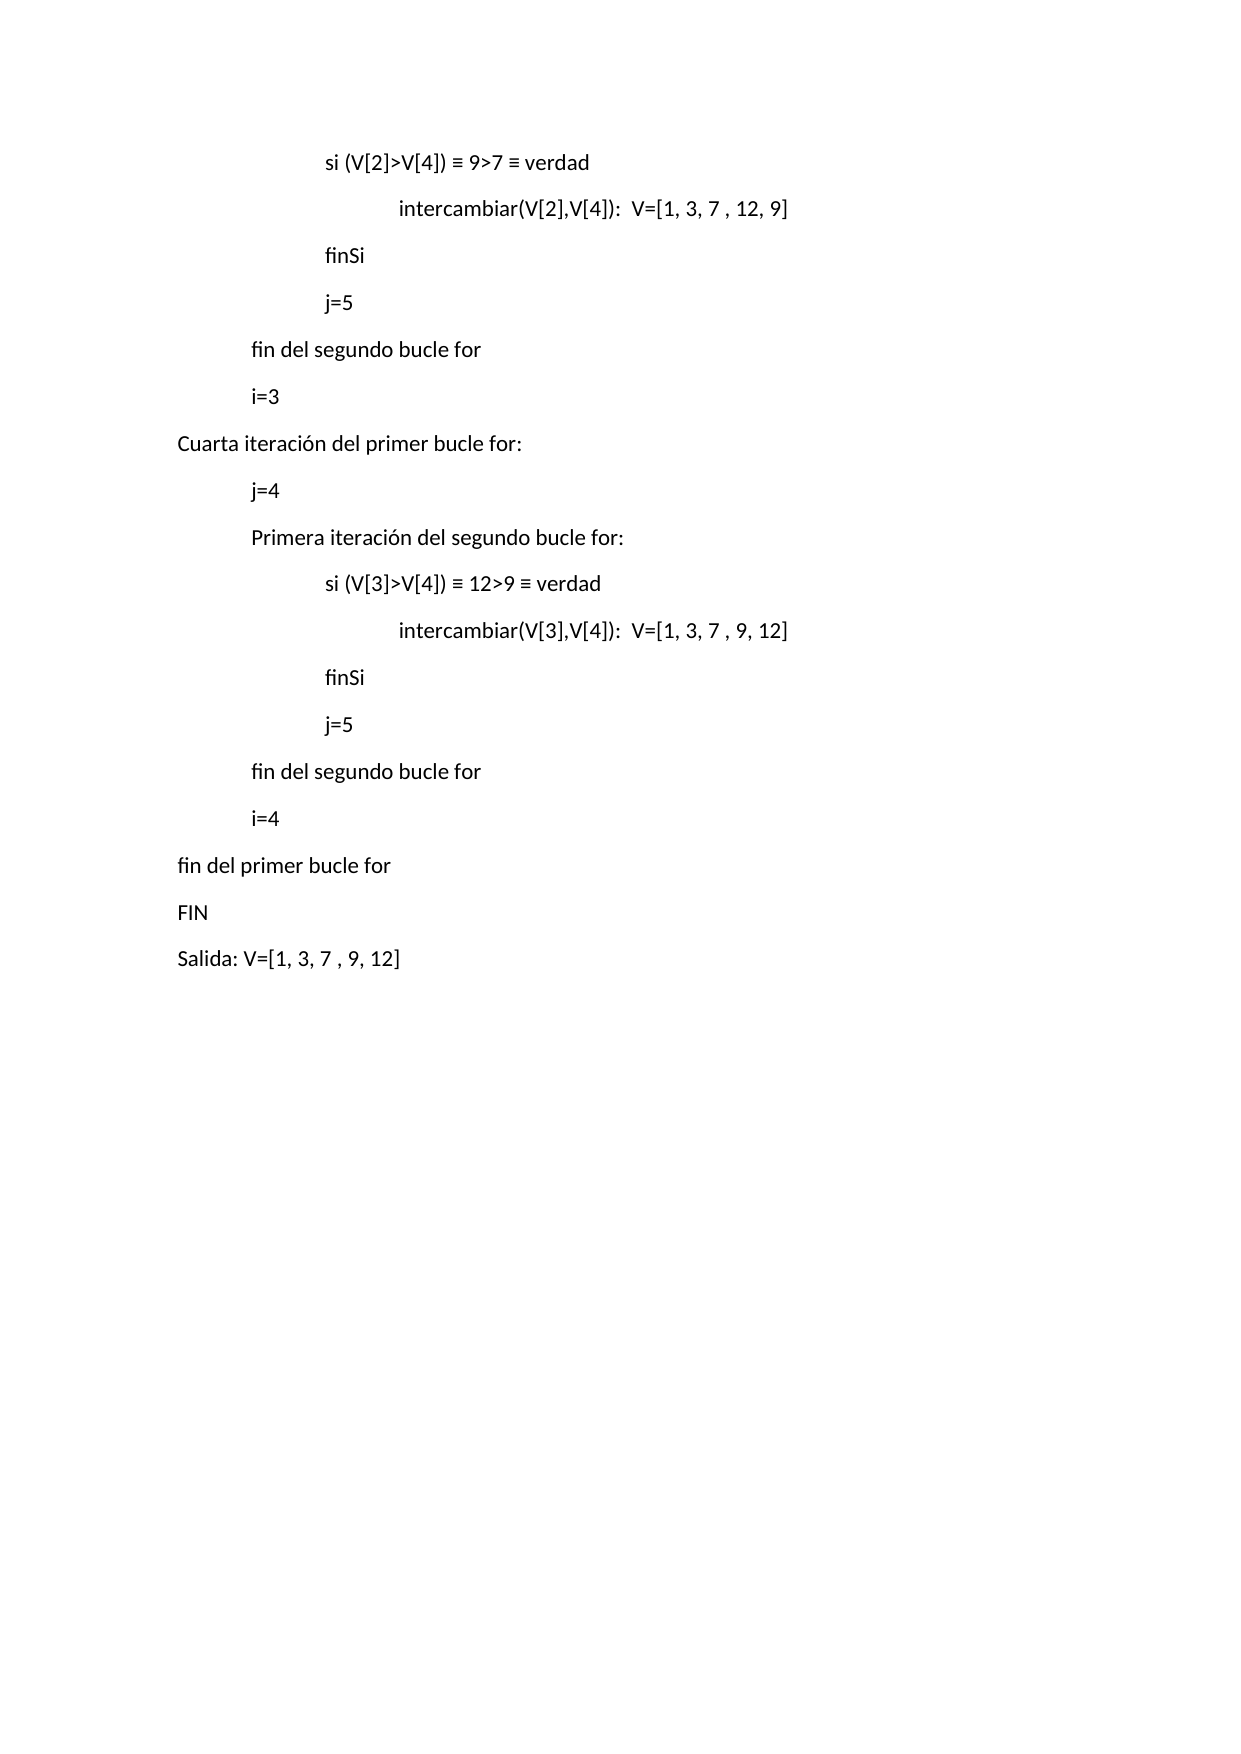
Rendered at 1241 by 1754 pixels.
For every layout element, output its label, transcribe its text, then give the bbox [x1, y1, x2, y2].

text finSi [251, 663, 1063, 691]
text j=5 [251, 710, 1063, 738]
text si (V[3]>V[4]) ≡ 12>9 ≡ verdad [251, 569, 1063, 597]
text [177, 523, 1063, 551]
text FIN [177, 898, 1063, 926]
text i=3 [251, 382, 1063, 410]
text Cuarta iteración del primer bucle for: [177, 429, 1063, 457]
text si (V[2]>V[4]) ≡ 9>7 ≡ verdad [251, 148, 1063, 176]
text j=4 [177, 476, 1063, 504]
text fin del segundo bucle for [251, 757, 1063, 785]
text intercambiar(V[2],V[4]): V=[1, 3, 7 , 12, 9] [251, 194, 1063, 222]
text i=4 [251, 804, 1063, 832]
text Salida: V=[1, 3, 7 , 9, 12] [177, 944, 1063, 972]
text finSi [251, 241, 1063, 269]
text fin del primer bucle for [177, 851, 1063, 879]
text intercambiar(V[3],V[4]): V=[1, 3, 7 , 9, 12] [251, 616, 1063, 644]
text j=5 [177, 288, 1063, 316]
text fin del segundo bucle for [251, 335, 1063, 363]
